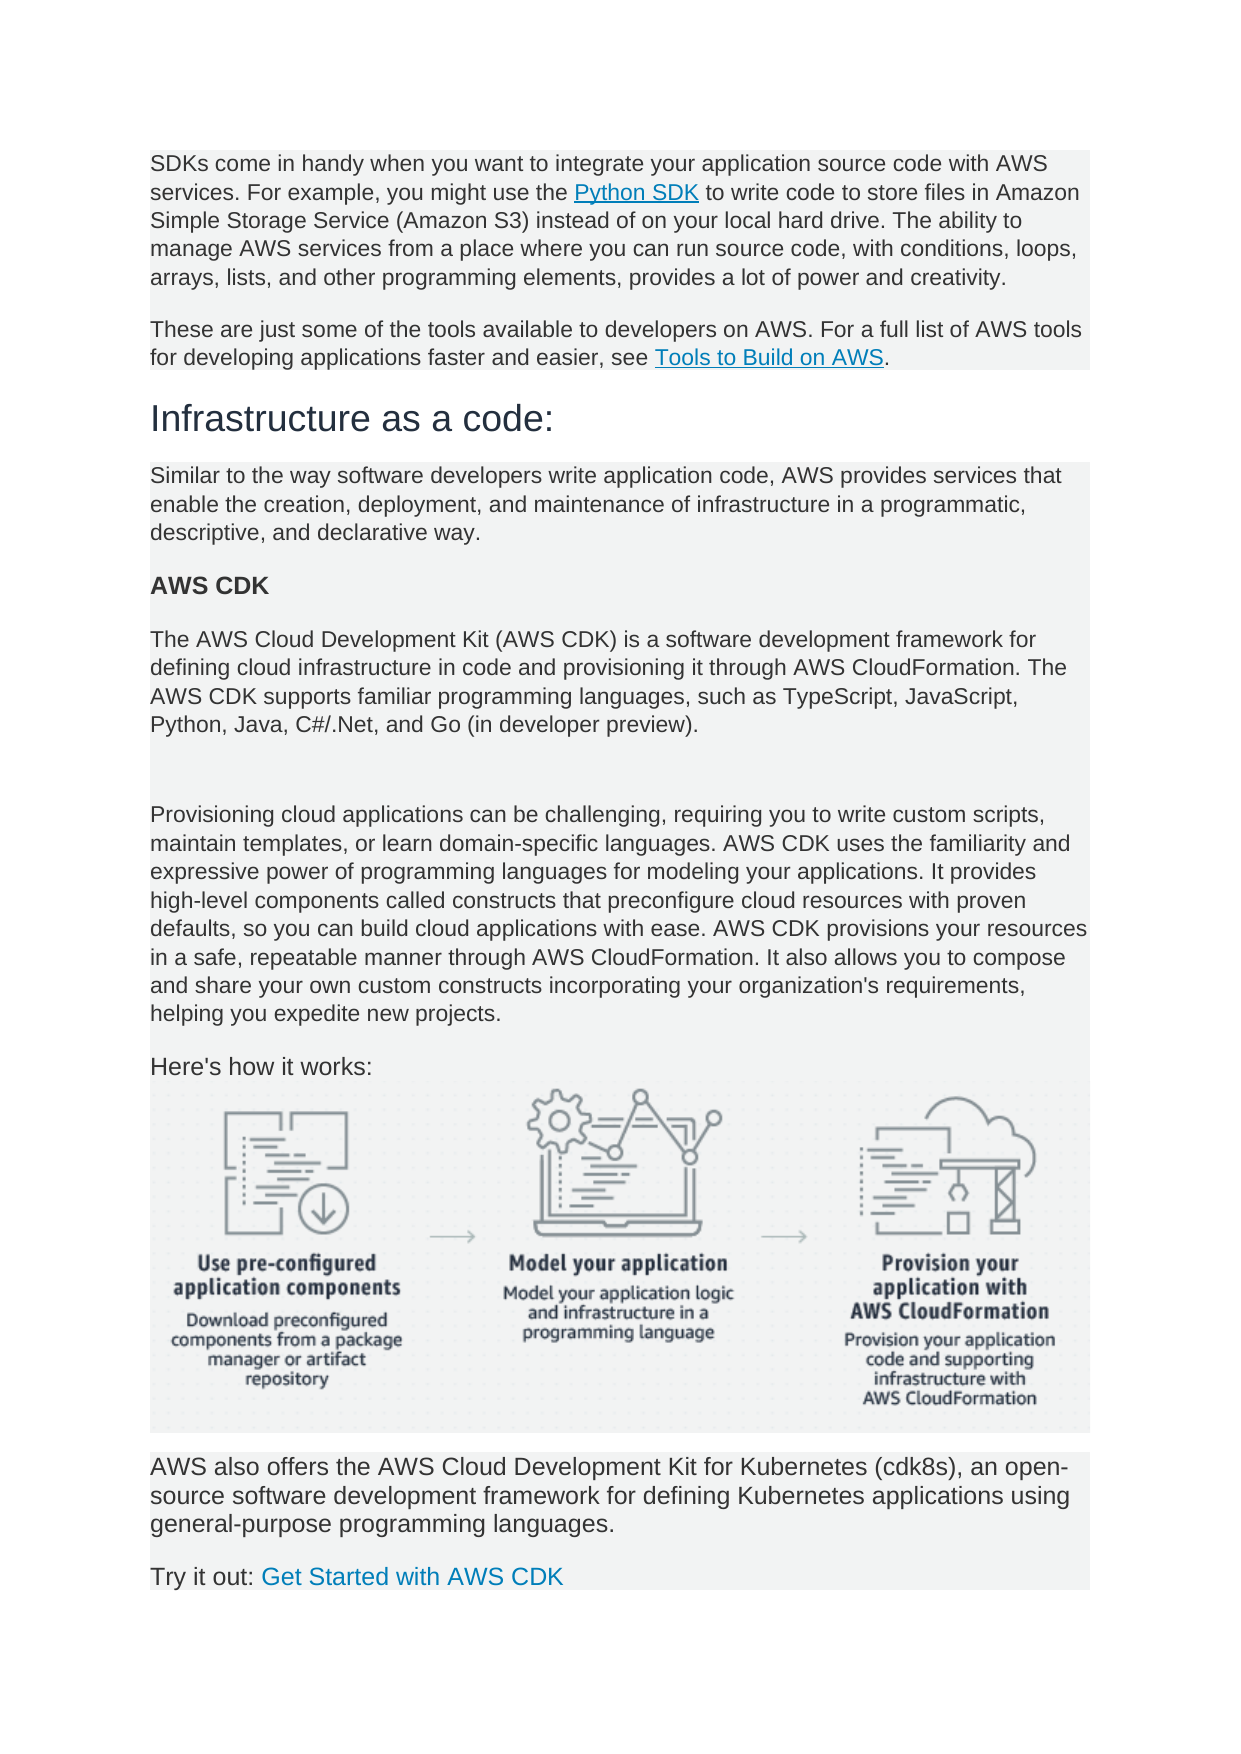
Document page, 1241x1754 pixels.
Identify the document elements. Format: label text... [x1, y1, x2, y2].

text SDKs come in handy when you want to integrate your application source code with AWS services. For example, you might use the Python SDK to write code to store files in Amazon Simple Storage Service (Amazon S3) instead of on your local hard drive. The ability to manage AWS services from a place where you can run source code, with conditions, loops, arrays, lists, and other programming elements, provides a lot of power and creativity. [150, 150, 1090, 290]
text These are just some of the tools available to developers on AWS. For a full list of AWS tools for developing applications faster and easier, see Tools to Build on AWS. [150, 316, 1090, 370]
text Here's how it works: [150, 1052, 1090, 1081]
text AWS also offers the AWS Cloud Development Kit for Kubernetes (cdk8s), an open-source software development framework for defining Kubernetes applications using general-purpose programming languages. [150, 1452, 1090, 1538]
text Provisioning cloud applications can be challenging, requiring you to write custom scripts, maintain templates, or learn domain-specific languages. AWS CDK uses the familiarity and expressive power of programming languages for modeling your applications. It provides high-level components called constructs that preconfigure cloud resources with proven defaults, so you can build cloud applications with ease. AWS CDK provisions your resources in a safe, repeatable manner through AWS CloudFormation. It also allows you to compose and share your own custom constructs incorporating your organization's requirements, helping you expedite new projects. [150, 801, 1090, 1027]
text Try it out: Get Started with AWS CDK [150, 1562, 1090, 1590]
picture [150, 1081, 1091, 1433]
text Infrastructure as a code: [150, 396, 1090, 439]
subtitle AWS CDK [150, 571, 1090, 600]
text Similar to the way software developers write application code, AWS provides services that enable the creation, deployment, and maintenance of infrastructure in a programmatic, descriptive, and declarative way. [150, 462, 1090, 546]
text The AWS Cloud Development Kit (AWS CDK) is a software development framework for defining cloud infrastructure in code and provisioning it through AWS CloudFormation. The AWS CDK supports familiar programming languages, such as TypeScript, JavaScript, Python, Java, C#/.Net, and Go (in developer preview). [150, 626, 1090, 737]
